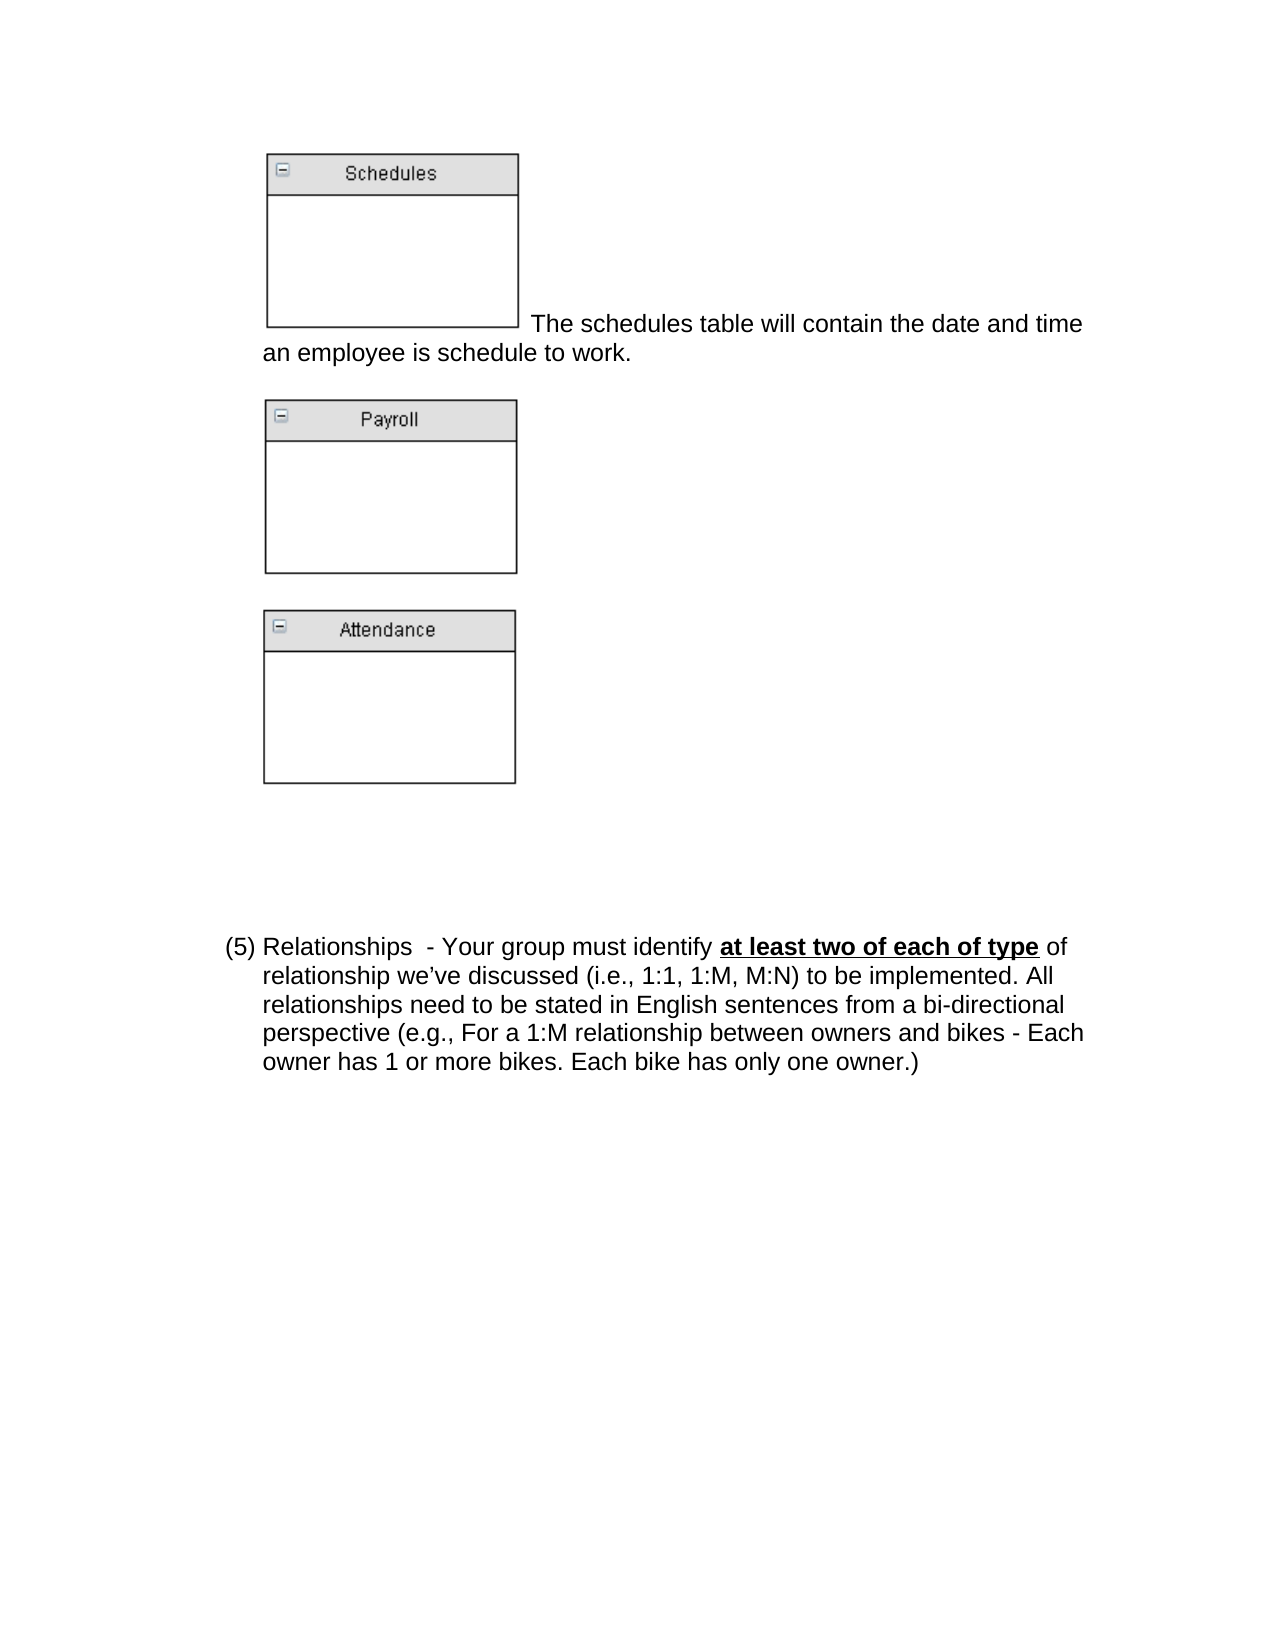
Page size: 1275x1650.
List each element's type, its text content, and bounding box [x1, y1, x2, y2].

picture [262, 607, 521, 789]
list Relationships - Your group must identify at least two of each of type of relationship we’ve discussed (i.e., 1:1, 1:M, M:N) to be implemented. All relationships need to be stated in English sentences from a bi-directional perspective (e.g., For a 1:M relationship between owners and bikes - Each owner has 1 or more bikes. Each bike has only one owner.) [225, 932, 1087, 1076]
picture [262, 150, 524, 333]
picture [262, 395, 524, 579]
